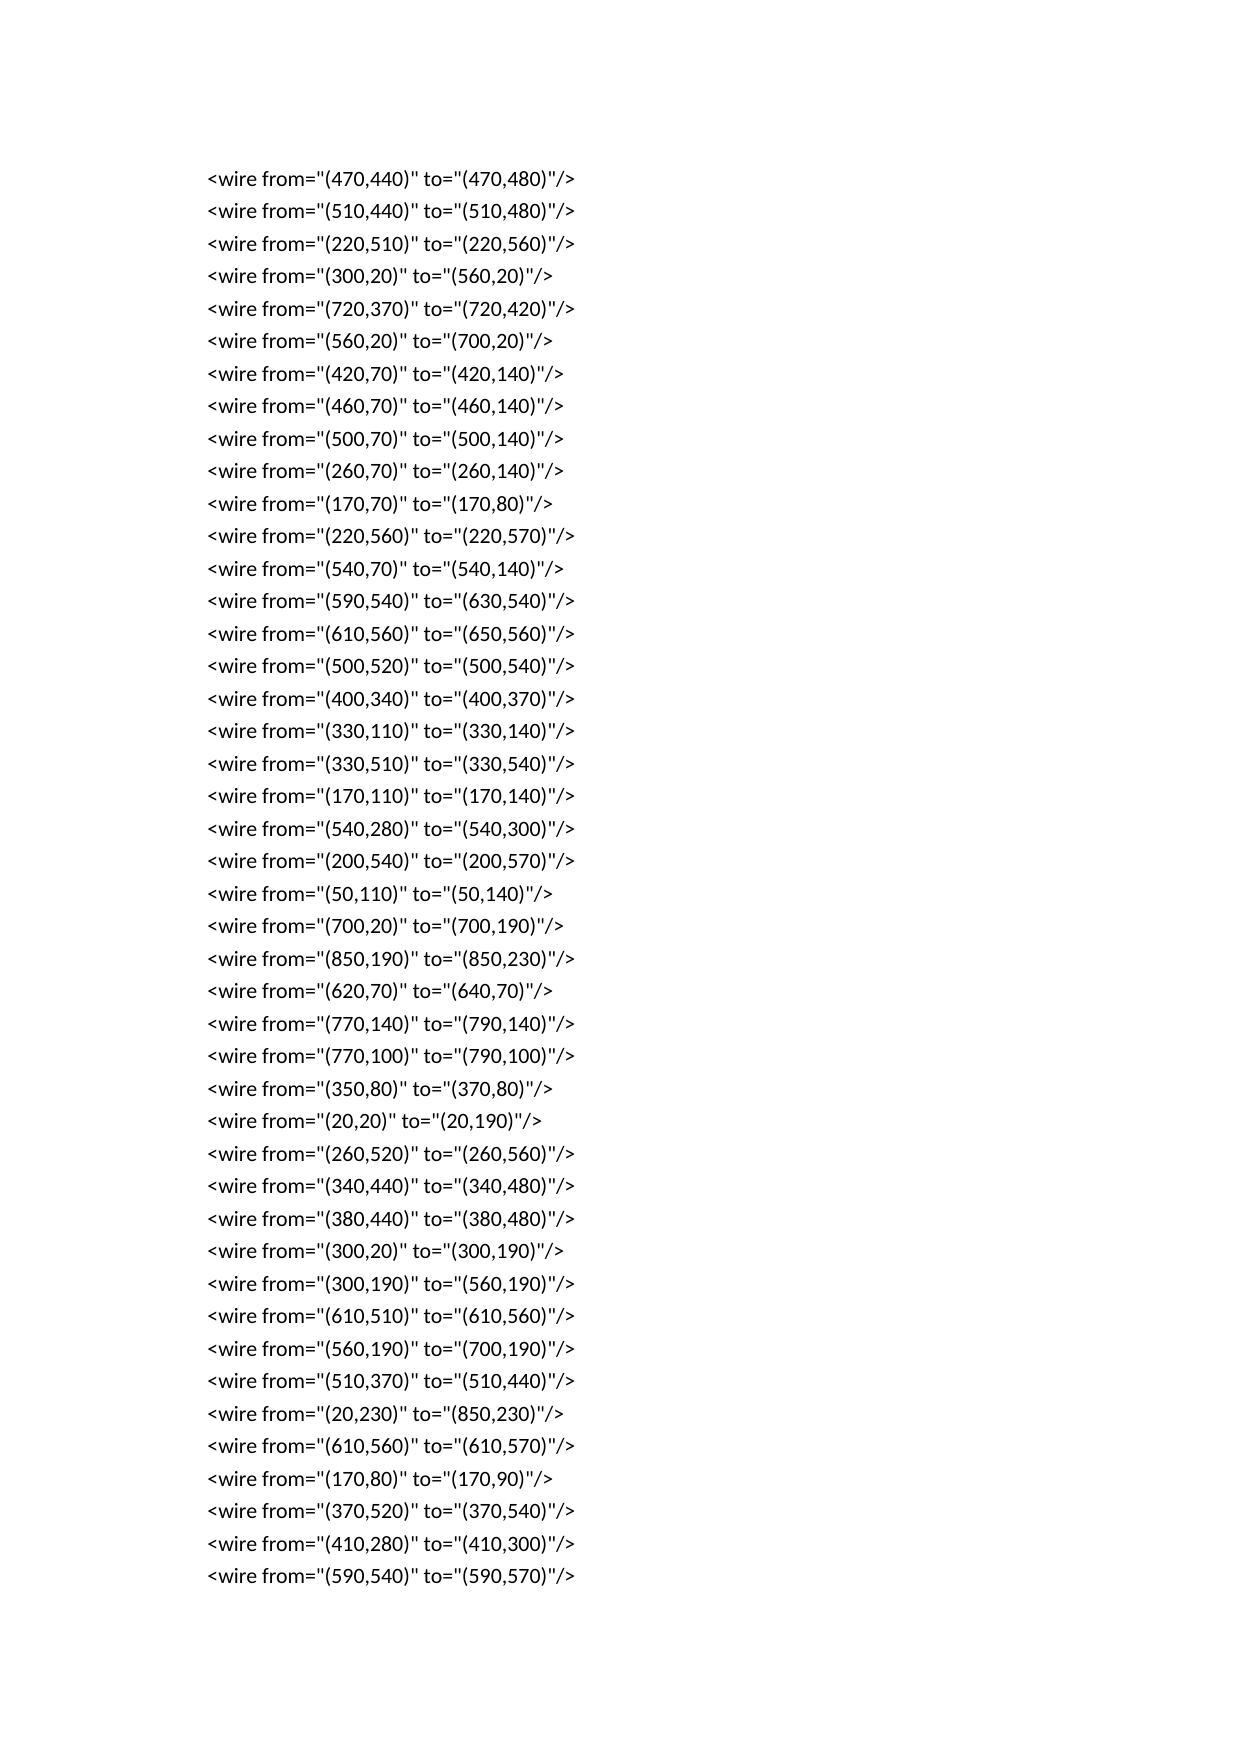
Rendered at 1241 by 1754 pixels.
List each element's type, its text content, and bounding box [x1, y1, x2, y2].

text <wire from="(20,230)" to="(850,230)"/> [187, 1397, 1053, 1429]
text <wire from="(460,70)" to="(460,140)"/> [187, 389, 1053, 422]
text <wire from="(610,510)" to="(610,560)"/> [187, 1299, 1053, 1332]
text <wire from="(400,340)" to="(400,370)"/> [187, 682, 1053, 714]
text <wire from="(170,80)" to="(170,90)"/> [187, 1462, 1053, 1494]
text <wire from="(590,540)" to="(590,570)"/> [187, 1559, 1053, 1592]
text <wire from="(410,280)" to="(410,300)"/> [187, 1527, 1053, 1559]
text <wire from="(340,440)" to="(340,480)"/> [187, 1169, 1053, 1202]
text <wire from="(500,70)" to="(500,140)"/> [187, 422, 1053, 454]
text <wire from="(330,110)" to="(330,140)"/> [187, 714, 1053, 747]
text <wire from="(170,70)" to="(170,80)"/> [187, 487, 1053, 519]
text <wire from="(610,560)" to="(650,560)"/> [187, 617, 1053, 649]
text <wire from="(510,370)" to="(510,440)"/> [187, 1364, 1053, 1397]
text <wire from="(220,560)" to="(220,570)"/> [187, 519, 1053, 552]
text <wire from="(770,100)" to="(790,100)"/> [187, 1039, 1053, 1072]
text <wire from="(170,110)" to="(170,140)"/> [187, 779, 1053, 812]
text <wire from="(560,190)" to="(700,190)"/> [187, 1332, 1053, 1364]
text <wire from="(770,140)" to="(790,140)"/> [187, 1007, 1053, 1039]
text <wire from="(300,20)" to="(560,20)"/> [187, 259, 1053, 292]
text <wire from="(220,510)" to="(220,560)"/> [187, 227, 1053, 259]
text <wire from="(300,20)" to="(300,190)"/> [187, 1234, 1053, 1267]
text <wire from="(700,20)" to="(700,190)"/> [187, 909, 1053, 942]
text <wire from="(260,520)" to="(260,560)"/> [187, 1137, 1053, 1169]
text <wire from="(330,510)" to="(330,540)"/> [187, 747, 1053, 779]
text <wire from="(500,520)" to="(500,540)"/> [187, 649, 1053, 682]
text <wire from="(720,370)" to="(720,420)"/> [187, 292, 1053, 324]
text <wire from="(50,110)" to="(50,140)"/> [187, 877, 1053, 909]
text <wire from="(560,20)" to="(700,20)"/> [187, 324, 1053, 357]
text <wire from="(260,70)" to="(260,140)"/> [187, 454, 1053, 487]
text <wire from="(380,440)" to="(380,480)"/> [187, 1202, 1053, 1234]
text <wire from="(200,540)" to="(200,570)"/> [187, 844, 1053, 877]
text <wire from="(590,540)" to="(630,540)"/> [187, 584, 1053, 617]
text <wire from="(350,80)" to="(370,80)"/> [187, 1072, 1053, 1104]
text <wire from="(370,520)" to="(370,540)"/> [187, 1494, 1053, 1527]
text <wire from="(420,70)" to="(420,140)"/> [187, 357, 1053, 389]
text <wire from="(610,560)" to="(610,570)"/> [187, 1429, 1053, 1462]
text <wire from="(540,70)" to="(540,140)"/> [187, 552, 1053, 584]
text <wire from="(510,440)" to="(510,480)"/> [187, 194, 1053, 227]
text <wire from="(470,440)" to="(470,480)"/> [187, 162, 1053, 194]
text <wire from="(300,190)" to="(560,190)"/> [187, 1267, 1053, 1299]
text <wire from="(850,190)" to="(850,230)"/> [187, 942, 1053, 974]
text <wire from="(620,70)" to="(640,70)"/> [187, 974, 1053, 1007]
text <wire from="(540,280)" to="(540,300)"/> [187, 812, 1053, 844]
text <wire from="(20,20)" to="(20,190)"/> [187, 1104, 1053, 1137]
